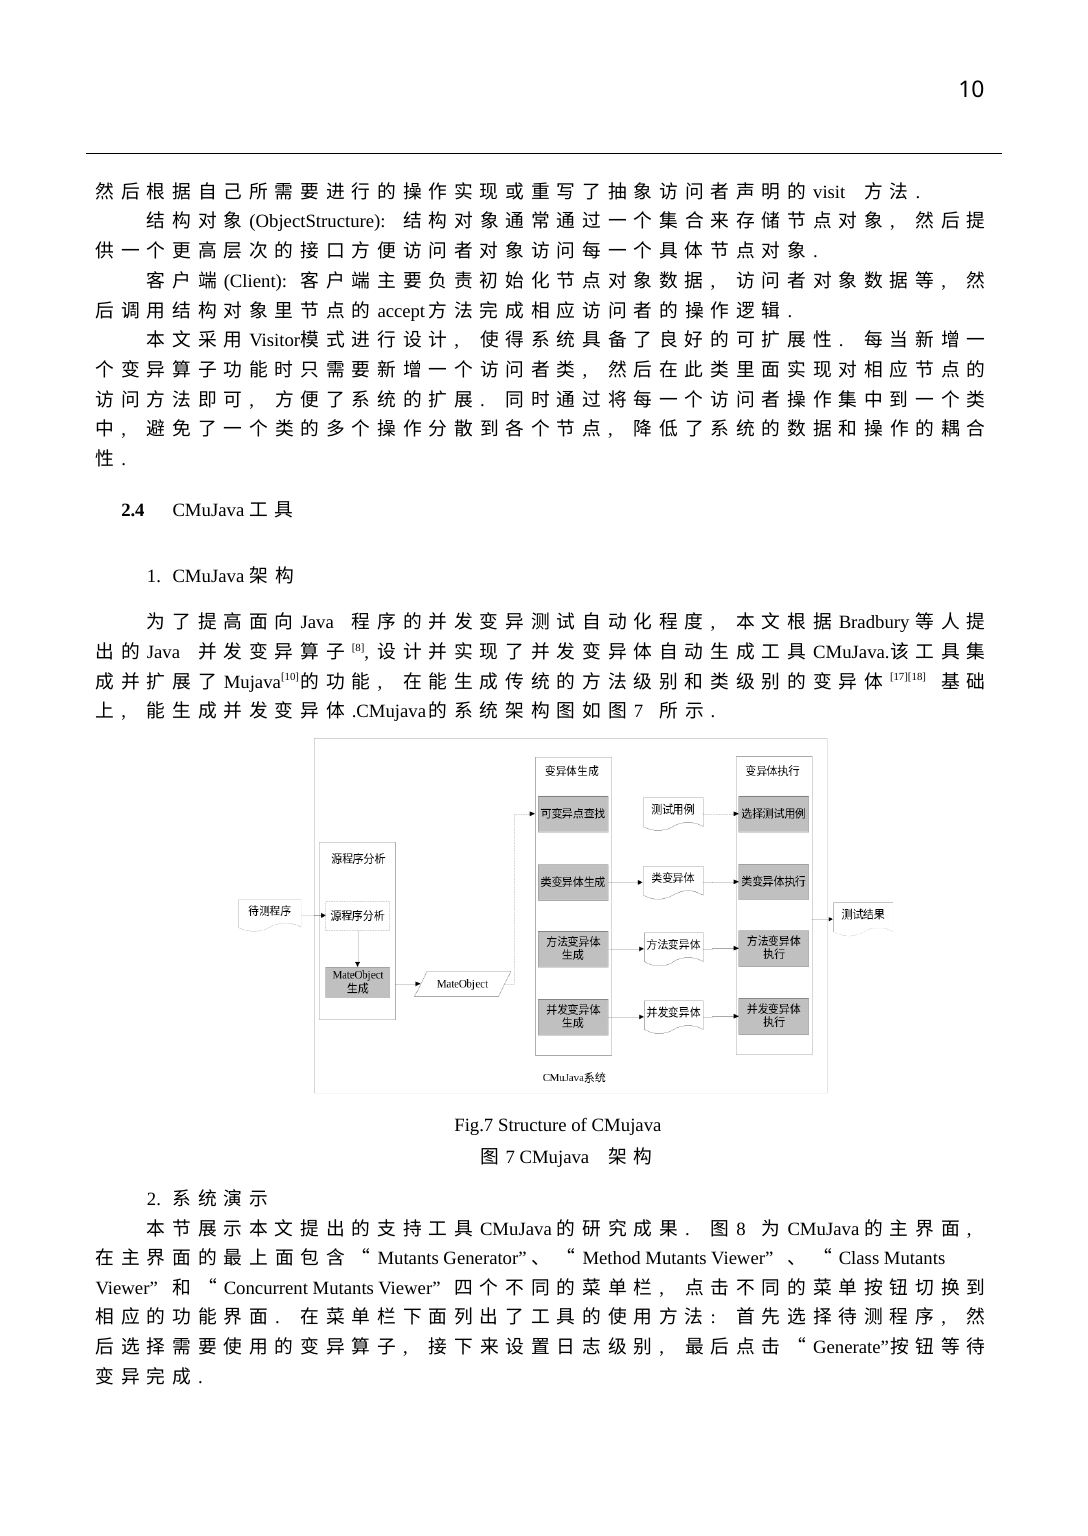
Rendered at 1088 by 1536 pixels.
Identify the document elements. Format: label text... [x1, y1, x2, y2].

text 本节展示本文提出的支持工具CMuJava的研究成果.图8为CMuJava的主界面,在主界面的最上面包含“Mutants Generator”、“Method Mutants Viewer”、“Class Mutants Viewer”和“Concurrent Mutants Viewer”四个不同的菜单栏,点击不同的菜单按钮切换到相应的功能界面.在菜单栏下面列出了工具的使用方法:首先选择待测程序,然后选择需要使用的变异算子,接下来设置日志级别,最后点击“Generate”按钮等待变异完成. [95, 1212, 992, 1390]
text 为了提高面向Java程序的并发变异测试自动化程度,本文根据Bradbury等人提出的Java并发变异算子[8],设计并实现了并发变异体自动生成工具CMuJava.该工具集成并扩展了Mujava[10]的功能,在能生成传统的方法级别和类级别的变异体[17][18]基础上,能生成并发变异体.CMujava的系统架构图如图7所示. [95, 606, 992, 724]
list CMuJava架构 [134, 546, 992, 606]
text 客户端(Client):客户端主要负责初始化节点对象数据,访问者对象数据等,然后调用结构对象里节点的accept方法完成相应访问者的操作逻辑. [95, 264, 992, 324]
subtitle CMuJava工具 [110, 479, 992, 539]
text Fig.7 Structure of CMujava [95, 1110, 992, 1140]
text 结构对象(ObjectStructure):结构对象通常通过一个集合来存储节点对象,然后提供一个更高层次的接口方便访问者对象访问每一个具体节点对象. [95, 205, 992, 264]
list 系统演示 [134, 1182, 992, 1212]
text 图7 CMujava架构 [95, 1140, 992, 1170]
text 本文采用Visitor模式进行设计,使得系统具备了良好的可扩展性.每当新增一个变异算子功能时只需要新增一个访问者类,然后在此类里面实现对相应节点的访问方法即可,方便了系统的扩展.同时通过将每一个访问者操作集中到一个类中,避免了一个类的多个操作分散到各个节点,降低了系统的数据和操作的耦合性. [95, 324, 992, 472]
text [95, 175, 992, 205]
